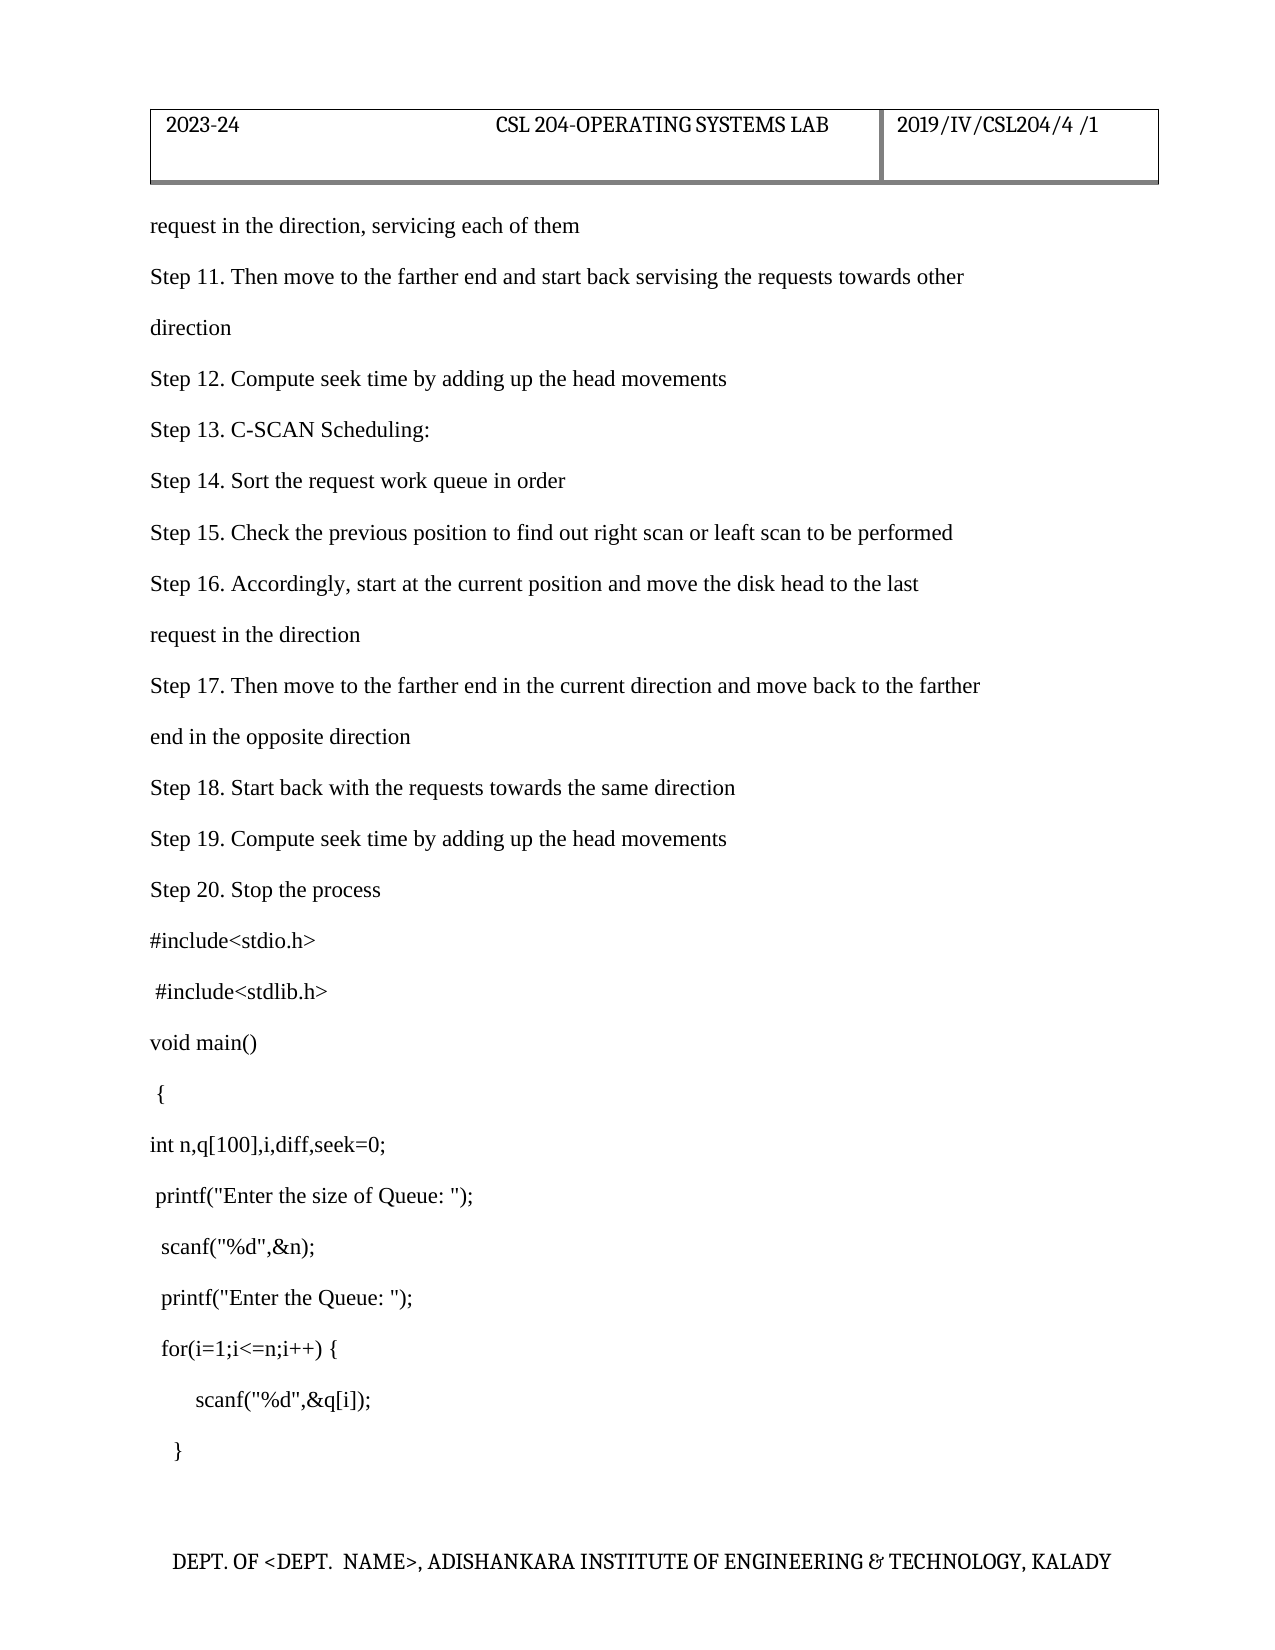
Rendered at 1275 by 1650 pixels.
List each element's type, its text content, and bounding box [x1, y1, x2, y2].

text int n,q[100],i,diff,seek=0; [149, 1131, 1134, 1157]
text scanf("%d",&q[i]); [149, 1386, 985, 1413]
text Step 11. Then move to the farther end and start back servising the requests towards other [150, 263, 1134, 290]
text Step 18. Start back with the requests towards the same direction [150, 774, 1134, 800]
text printf("Enter the Queue: "); [149, 1284, 1134, 1311]
text Step 12. Compute seek time by adding up the head movements [150, 366, 1134, 392]
text Step 13. C-SCAN Scheduling: [150, 417, 1134, 443]
text #include<stdio.h> [149, 927, 1134, 953]
text } [149, 1437, 985, 1464]
text Step 20. Stop the process [150, 876, 1134, 902]
text Step 14. Sort the request work queue in order [150, 468, 1134, 494]
text direction [150, 314, 1134, 341]
text { [149, 1080, 1134, 1106]
text Step 15. Check the previous position to find out right scan or leaft scan to be performed [150, 519, 1134, 545]
text printf("Enter the size of Queue: "); [149, 1182, 1134, 1208]
text Step 19. Compute seek time by adding up the head movements [150, 825, 1134, 851]
text Step 16. Accordingly, start at the current position and move the disk head to the last [150, 570, 1134, 596]
text #include<stdlib.h> [149, 978, 1134, 1004]
text Step 17. Then move to the farther end in the current direction and move back to the farther [150, 672, 1134, 698]
text for(i=1;i<=n;i++) { [149, 1335, 1134, 1362]
text scanf("%d",&n); [149, 1233, 1134, 1259]
text request in the direction [150, 621, 1134, 647]
text end in the opposite direction [150, 723, 1134, 749]
text void main() [149, 1029, 1134, 1055]
text request in the direction, servicing each of them [150, 212, 1134, 239]
